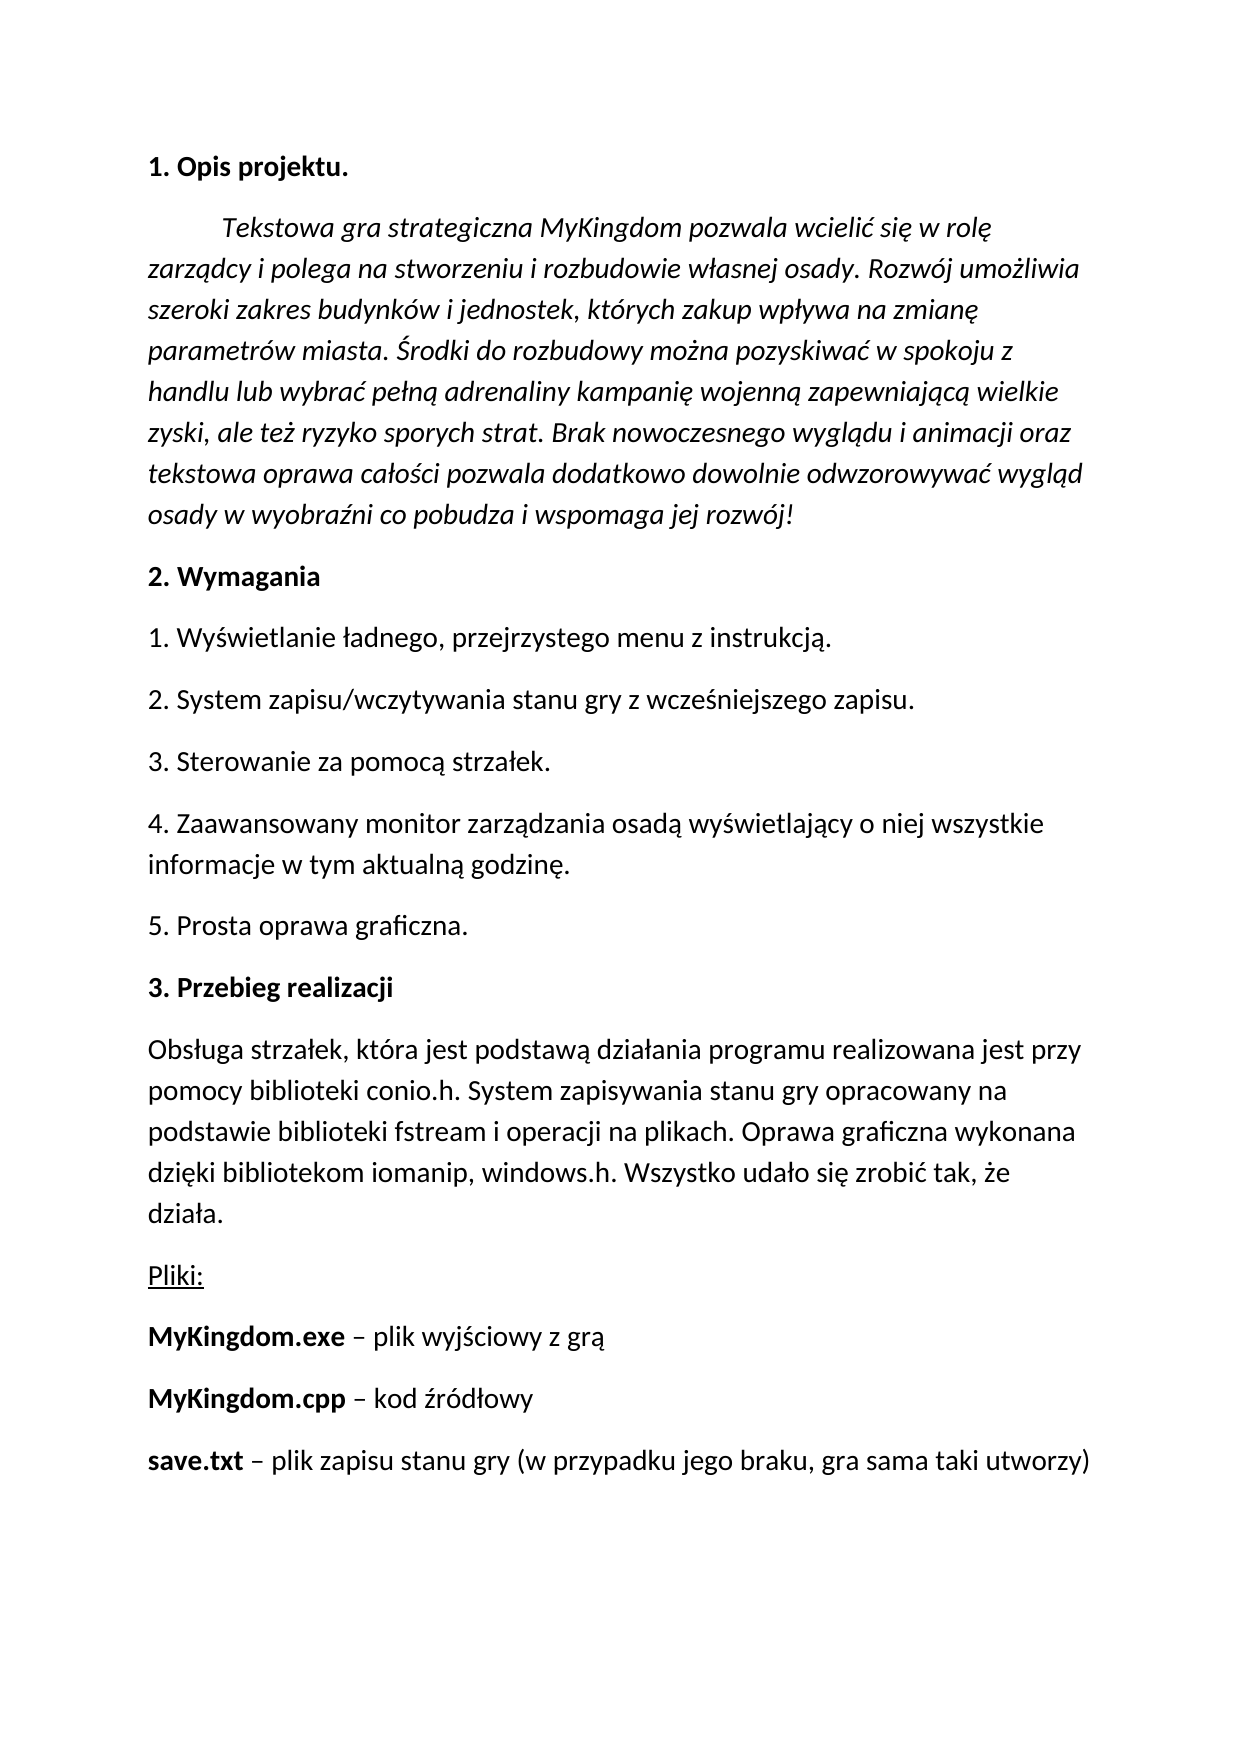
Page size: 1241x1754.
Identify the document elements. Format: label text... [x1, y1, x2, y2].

text MyKingdom.cpp – kod źródłowy [148, 1380, 1093, 1416]
text 1. Opis projektu. [148, 148, 1093, 183]
text 5. Prosta oprawa graficzna. [148, 907, 1093, 943]
text 2. Wymagania [148, 558, 1093, 593]
text Tekstowa gra strategiczna MyKingdom pozwala wcielić się w rolę zarządcy i polega na stworzeniu i rozbudowie własnej osady. Rozwój umożliwia szeroki zakres budynków i jednostek, których zakup wpływa na zmianę parametrów miasta. Środki do rozbudowy można pozyskiwać w spokoju z handlu lub wybrać pełną adrenaliny kampanię wojenną zapewniającą wielkie zyski, ale też ryzyko sporych strat. Brak nowoczesnego wyglądu i animacji oraz tekstowa oprawa całości pozwala dodatkowo dowolnie odwzorowywać wygląd osady w wyobraźni co pobudza i wspomaga jej rozwój! [148, 209, 1093, 532]
text MyKingdom.exe – plik wyjściowy z grą [148, 1318, 1093, 1354]
text 1. Wyświetlanie ładnego, przejrzystego menu z instrukcją. [148, 619, 1093, 655]
text Obsługa strzałek, która jest podstawą działania programu realizowana jest przy pomocy biblioteki conio.h. System zapisywania stanu gry opracowany na podstawie biblioteki fstream i operacji na plikach. Oprawa graficzna wykonana dzięki bibliotekom iomanip, windows.h. Wszystko udało się zrobić tak, że działa. [148, 1031, 1093, 1230]
text 3. Przebieg realizacji [148, 969, 1093, 1005]
text save.txt – plik zapisu stanu gry (w przypadku jego braku, gra sama taki utworzy) [148, 1442, 1093, 1477]
text 4. Zaawansowany monitor zarządzania osadą wyświetlający o niej wszystkie informacje w tym aktualną godzinę. [148, 805, 1093, 881]
text 3. Sterowanie za pomocą strzałek. [148, 743, 1093, 779]
text Pliki: [148, 1257, 1093, 1292]
text 2. System zapisu/wczytywania stanu gry z wcześniejszego zapisu. [148, 681, 1093, 717]
